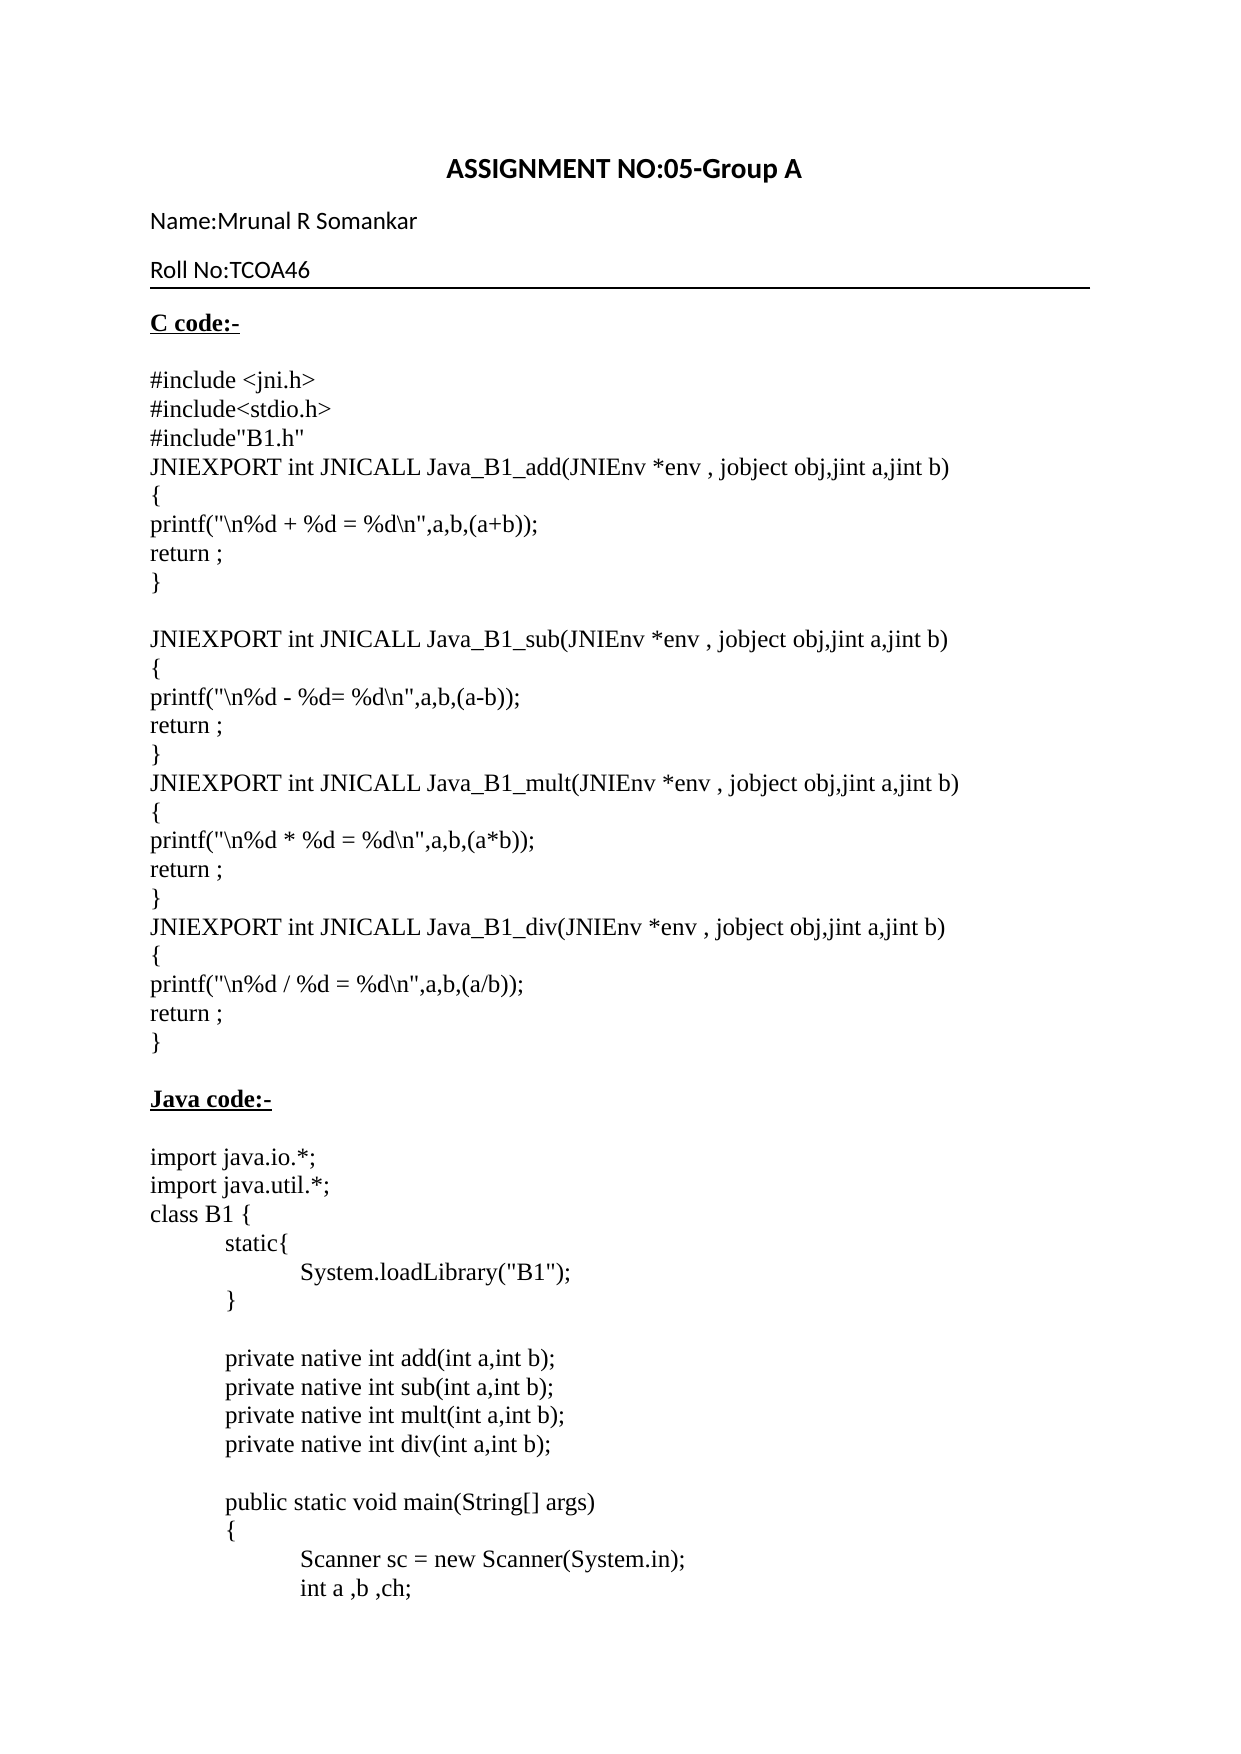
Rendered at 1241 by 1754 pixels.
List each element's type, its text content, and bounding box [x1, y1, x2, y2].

text import java.io.*; [150, 1142, 1090, 1170]
text printf("\n%d + %d = %d\n",a,b,(a+b)); [150, 509, 1090, 538]
text Java code:- [150, 1084, 1090, 1113]
text } [150, 883, 1090, 912]
text JNIEXPORT int JNICALL Java_B1_mult(JNIEnv *env , jobject obj,jint a,jint b) [150, 768, 1090, 797]
text } [150, 567, 1090, 595]
text { [150, 1515, 1090, 1544]
text Scanner sc = new Scanner(System.in); [150, 1544, 1090, 1573]
text { [150, 940, 1090, 969]
text System.loadLibrary("B1"); [150, 1257, 1090, 1285]
text #include<stdio.h> [150, 394, 1090, 423]
text class B1 { [150, 1199, 1090, 1228]
text } [150, 1285, 1090, 1314]
text #include"B1.h" [150, 423, 1090, 452]
text import java.util.*; [150, 1170, 1090, 1199]
text JNIEXPORT int JNICALL Java_B1_add(JNIEnv *env , jobject obj,jint a,jint b) [150, 452, 1090, 480]
text { [150, 797, 1090, 825]
text private native int sub(int a,int b); [150, 1372, 1090, 1400]
text return ; [150, 710, 1090, 739]
text C code:- [150, 308, 1090, 337]
text } [150, 1027, 1090, 1055]
text JNIEXPORT int JNICALL Java_B1_sub(JNIEnv *env , jobject obj,jint a,jint b) [150, 624, 1090, 653]
text JNIEXPORT int JNICALL Java_B1_div(JNIEnv *env , jobject obj,jint a,jint b) [150, 912, 1090, 940]
text printf("\n%d - %d= %d\n",a,b,(a-b)); [150, 682, 1090, 710]
text private native int add(int a,int b); [150, 1343, 1090, 1372]
text private native int div(int a,int b); [150, 1429, 1090, 1458]
text return ; [150, 998, 1090, 1027]
text printf("\n%d / %d = %d\n",a,b,(a/b)); [150, 969, 1090, 998]
text { [150, 480, 1090, 509]
text static{ [150, 1228, 1090, 1257]
text Roll No:TCOA46 [150, 255, 1090, 287]
text { [150, 653, 1090, 682]
text public static void main(String[] args) [150, 1487, 1090, 1515]
text ASSIGNMENT NO:05-Group A [150, 150, 1090, 186]
text #include <jni.h> [150, 365, 1090, 394]
text int a ,b ,ch; [150, 1573, 1090, 1602]
text Name:Mrunal R Somankar [150, 205, 1090, 236]
text private native int mult(int a,int b); [150, 1400, 1090, 1429]
text printf("\n%d * %d = %d\n",a,b,(a*b)); [150, 825, 1090, 854]
text return ; [150, 538, 1090, 567]
text return ; [150, 854, 1090, 883]
text } [150, 739, 1090, 768]
